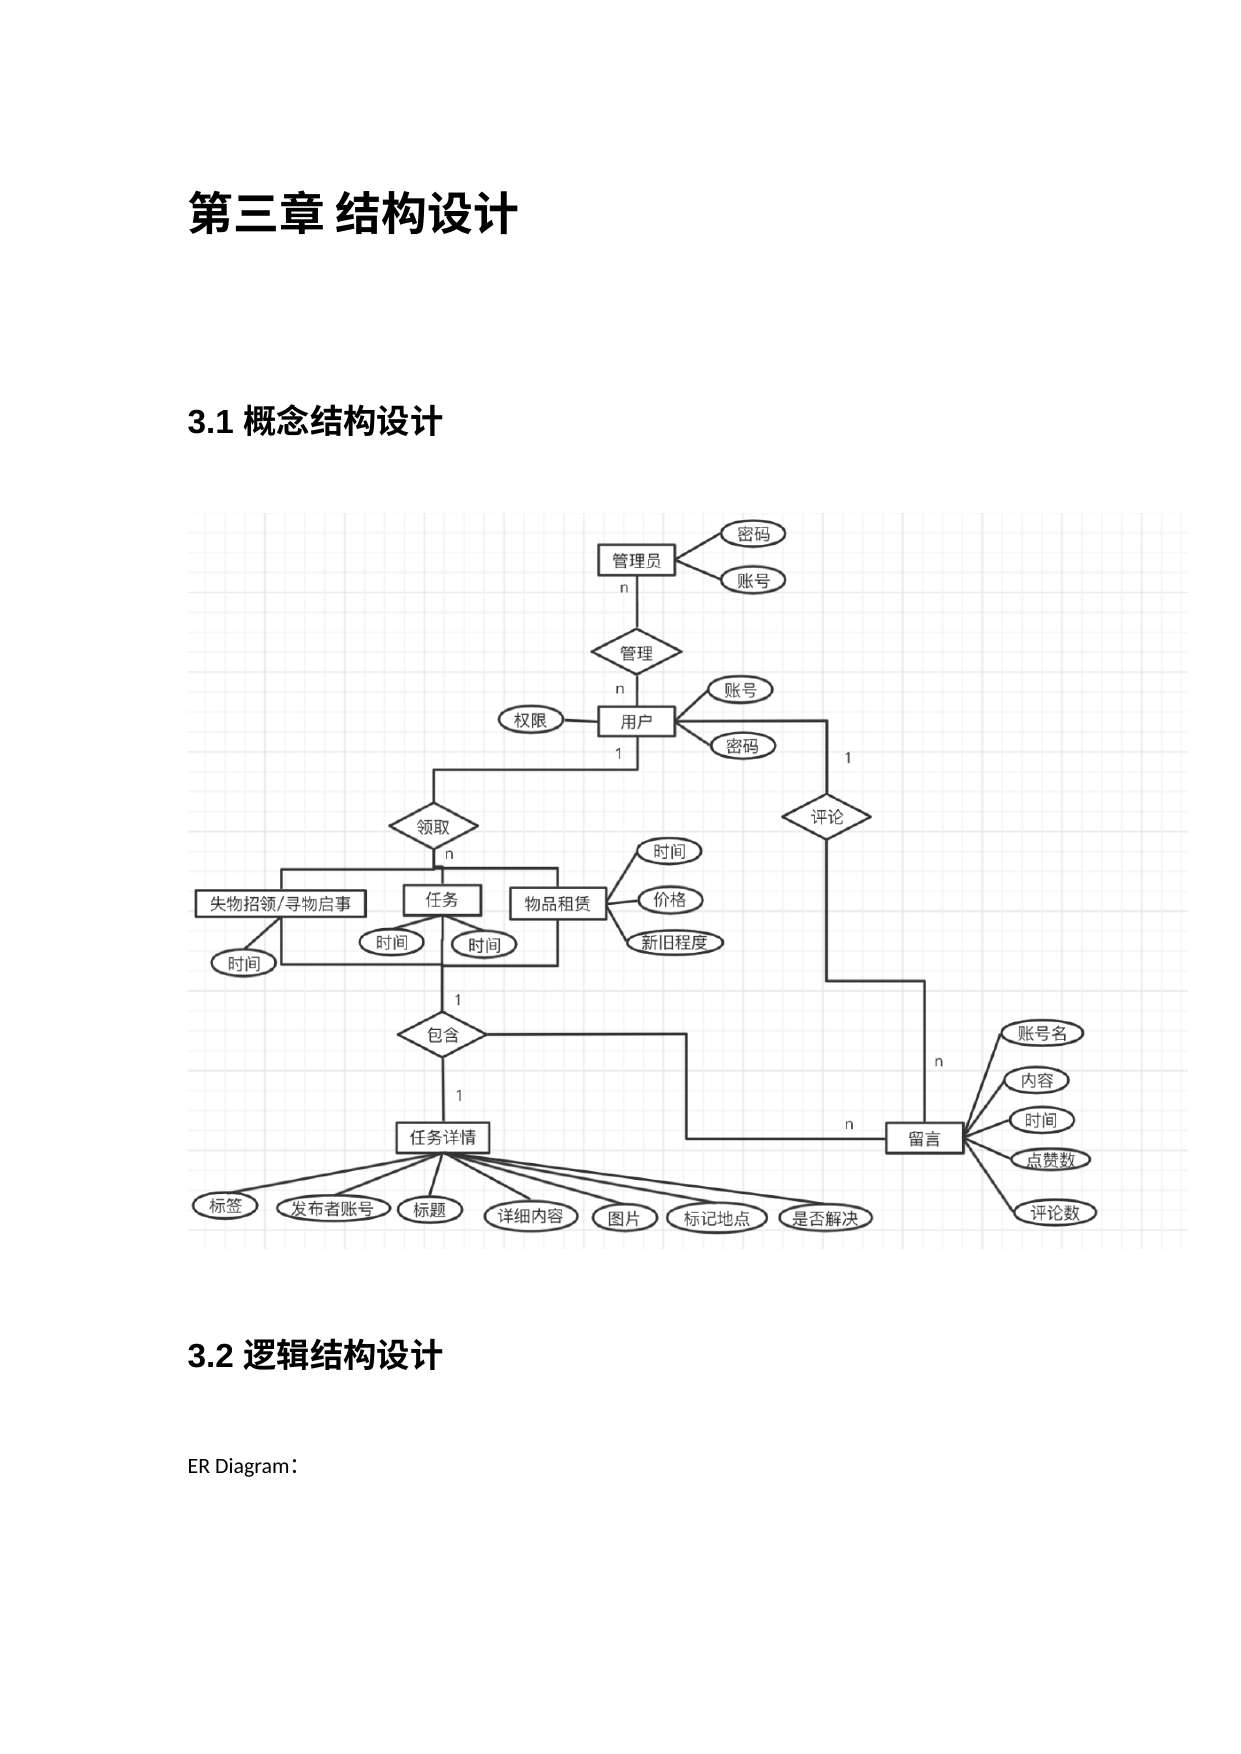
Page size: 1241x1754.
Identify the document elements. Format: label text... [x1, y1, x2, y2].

subtitle 3.2 逻辑结构设计 [187, 1321, 1053, 1386]
picture [187, 513, 1188, 1249]
text ER Diagram： [187, 1447, 1053, 1480]
subtitle 3.1 概念结构设计 [187, 387, 1053, 452]
subtitle 结构设计 [187, 162, 1053, 259]
